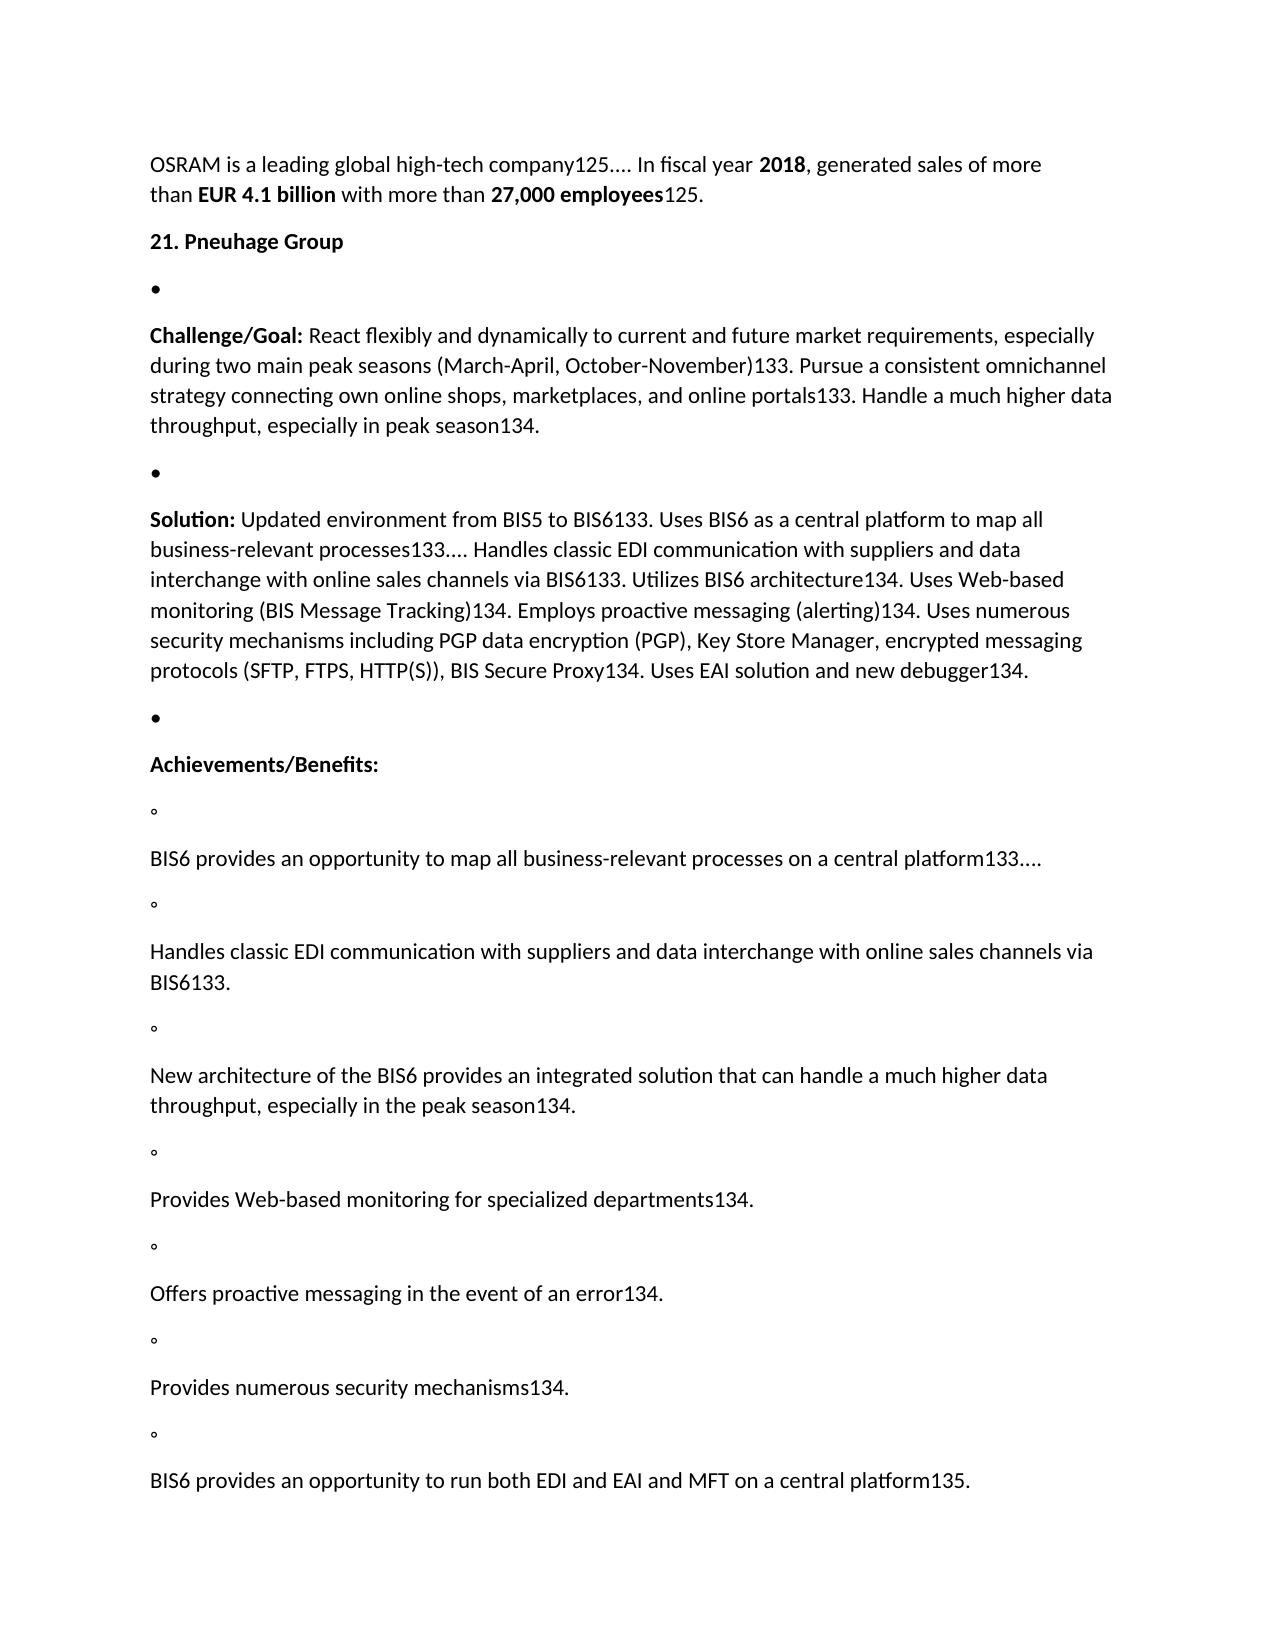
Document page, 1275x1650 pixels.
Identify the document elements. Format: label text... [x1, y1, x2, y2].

text ◦ [150, 797, 1125, 825]
text • [150, 274, 1125, 302]
text ◦ [150, 1420, 1125, 1448]
text BIS6 provides an opportunity to map all business-relevant processes on a central platform133.... [150, 844, 1125, 872]
text Provides numerous security mechanisms134. [150, 1373, 1125, 1401]
text New architecture of the BIS6 provides an integrated solution that can handle a much higher data throughput, especially in the peak season134. [150, 1061, 1125, 1120]
text Achievements/Benefits: [150, 750, 1125, 778]
text Challenge/Goal: React flexibly and dynamically to current and future market requirements, especially during two main peak seasons (March-April, October-November)133. Pursue a consistent omnichannel strategy connecting own online shops, marketplaces, and online portals133. Handle a much higher data throughput, especially in peak season134. [150, 321, 1125, 439]
text • [150, 703, 1125, 731]
text Handles classic EDI communication with suppliers and data interchange with online sales channels via BIS6133. [150, 937, 1125, 996]
text ◦ [150, 1014, 1125, 1043]
text ◦ [150, 1326, 1125, 1354]
text 21. Pneuhage Group [150, 227, 1125, 255]
text ◦ [150, 1232, 1125, 1260]
text ◦ [150, 1138, 1125, 1167]
text ◦ [150, 891, 1125, 919]
text • [150, 458, 1125, 486]
text OSRAM is a leading global high-tech company125.... In fiscal year 2018, generated sales of more than EUR 4.1 billion with more than 27,000 employees125. [150, 150, 1125, 208]
text Provides Web-based monitoring for specialized departments134. [150, 1185, 1125, 1213]
text Solution: Updated environment from BIS5 to BIS6133. Uses BIS6 as a central platform to map all business-relevant processes133.... Handles classic EDI communication with suppliers and data interchange with online sales channels via BIS6133. Utilizes BIS6 architecture134. Uses Web-based monitoring (BIS Message Tracking)134. Employs proactive messaging (alerting)134. Uses numerous security mechanisms including PGP data encryption (PGP), Key Store Manager, encrypted messaging protocols (SFTP, FTPS, HTTP(S)), BIS Secure Proxy134. Uses EAI solution and new debugger134. [150, 505, 1125, 684]
text Offers proactive messaging in the event of an error134. [150, 1279, 1125, 1307]
text BIS6 provides an opportunity to run both EDI and EAI and MFT on a central platform135. [150, 1467, 1125, 1495]
